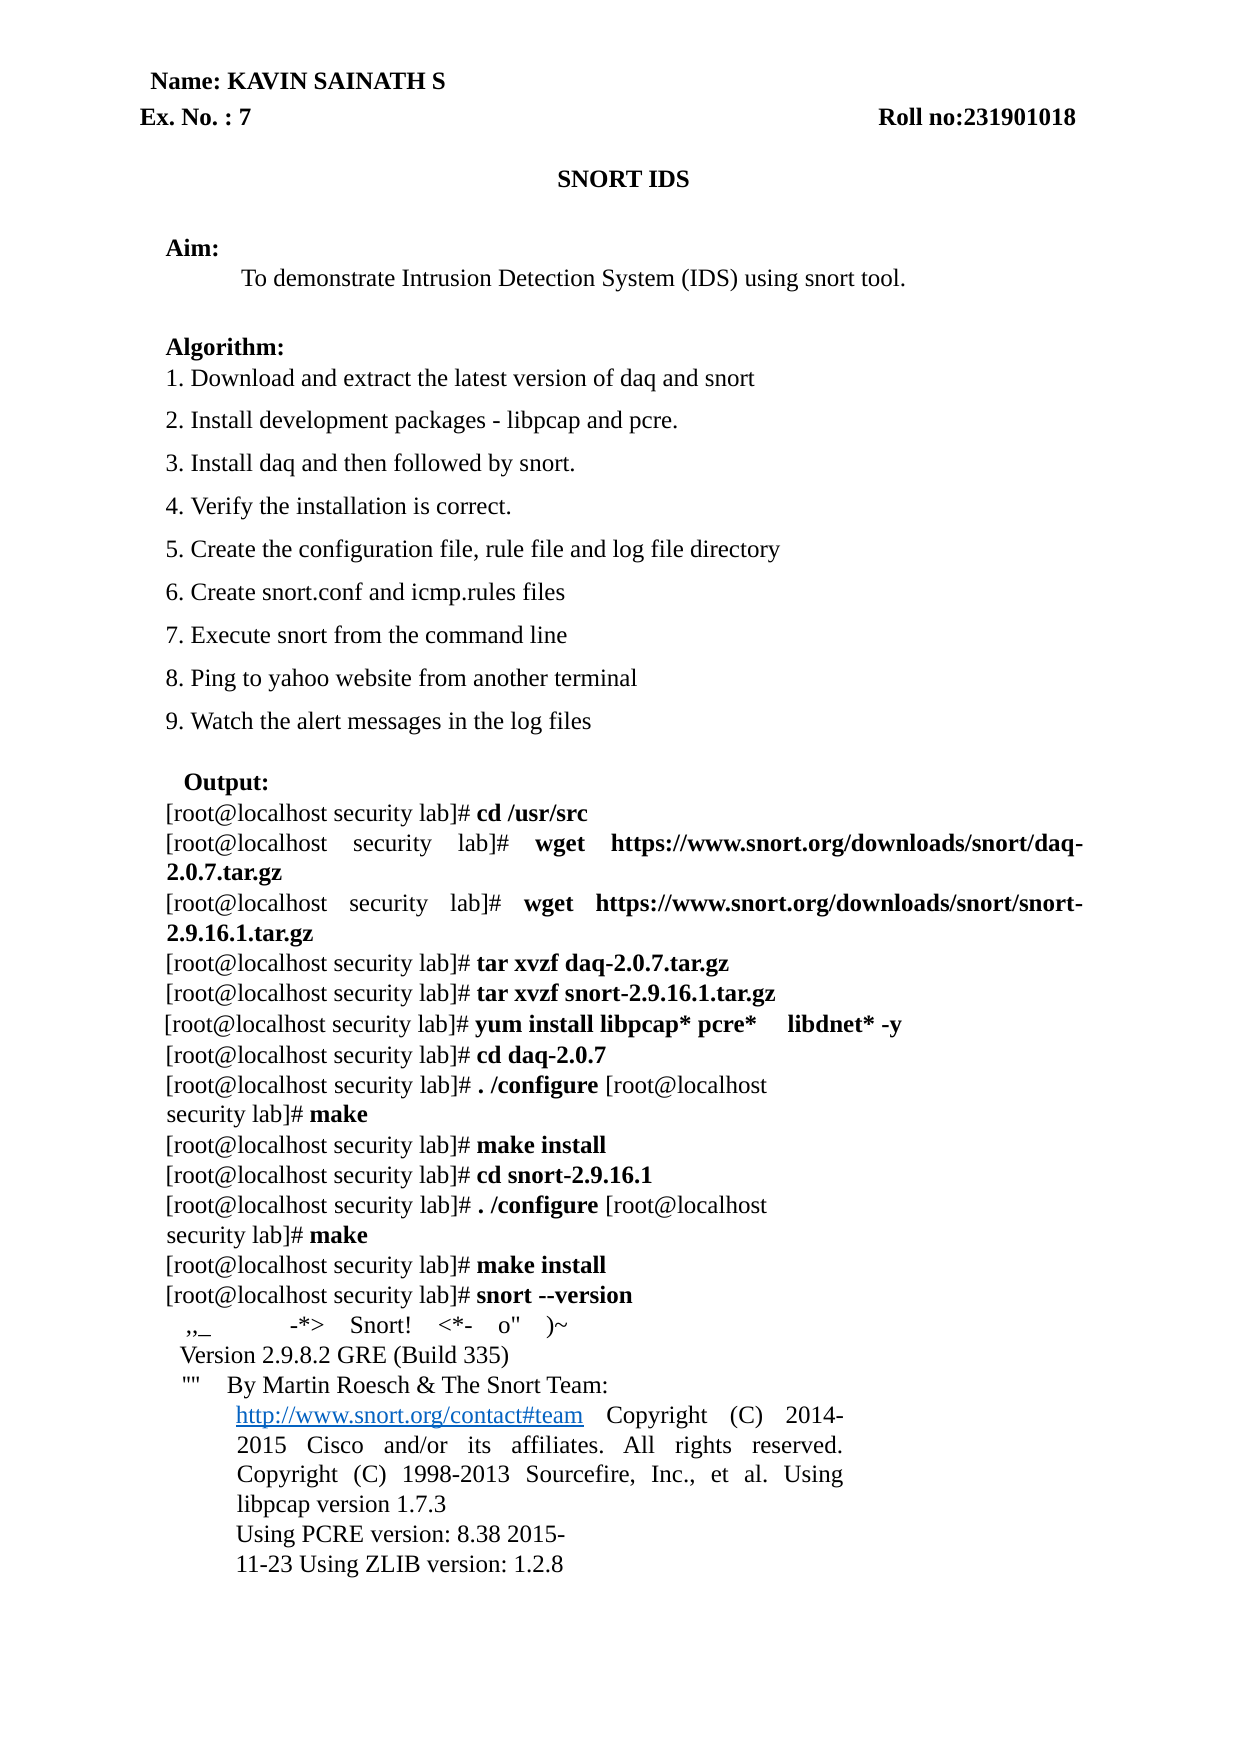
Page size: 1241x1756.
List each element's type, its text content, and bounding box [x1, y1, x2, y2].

text ,,_ -*> Snort! <*- o" )~ Version 2.9.8.2 GRE (Build 335) [179, 1310, 568, 1369]
text 11-23 Using ZLIB version: 1.2.8 [235, 1549, 1083, 1578]
text To demonstrate Intrusion Detection System (IDS) using snort tool. [241, 263, 1083, 292]
text Using PCRE version: 8.38 2015- [236, 1519, 1083, 1548]
text Output: [183, 767, 1083, 796]
text [root@localhost security lab]# make install [165, 1250, 1083, 1279]
text [root@localhost security lab]# wget https://www.snort.org/downloads/snort/daq- 2.0.7.tar.gz [165, 828, 1083, 886]
list Create snort.conf and icmp.rules files [165, 577, 1083, 606]
list Install development packages - libpcap and pcre. [165, 406, 1083, 434]
text [root@localhost security lab]# tar xvzf snort-2.9.16.1.tar.gz [165, 978, 1083, 1007]
text [root@localhost security lab]# yum install libpcap* pcre* libdnet* -y [139, 1009, 1083, 1038]
list Create the configuration file, rule file and log file directory [165, 534, 1083, 563]
text [root@localhost security lab]# cd /usr/src [165, 798, 1083, 826]
text '''' By Martin Roesch & The Snort Team: [139, 1370, 1083, 1399]
list Verify the installation is correct. [165, 491, 1083, 520]
text [root@localhost security lab]# wget https://www.snort.org/downloads/snort/snort- 2.9.16.1.tar.gz [165, 888, 1083, 946]
text [root@localhost security lab]# make install [165, 1130, 1083, 1158]
text [root@localhost security lab]# cd snort-2.9.16.1 [165, 1160, 1083, 1189]
text [root@localhost security lab]# . /configure [root@localhost security lab]# make [165, 1070, 767, 1128]
text http://www.snort.org/contact#team Copyright (C) 2014-2015 Cisco and/or its affiliates. All rights reserved. Copyright (C) 1998-2013 Sourcefire, Inc., et al. Using libpcap version 1.7.3 [236, 1400, 844, 1518]
list Watch the alert messages in the log files [165, 706, 1083, 734]
list Ping to yahoo website from another terminal [165, 663, 1083, 692]
text Ex. No. : 7 Roll no:231901018 [139, 102, 1083, 131]
list Install daq and then followed by snort. [165, 448, 1083, 477]
text [root@localhost security lab]# cd daq-2.0.7 [165, 1040, 1083, 1068]
text Aim: [165, 233, 1083, 262]
text Name: KAVIN SAINATH S [150, 66, 1083, 95]
text [root@localhost security lab]# . /configure [root@localhost security lab]# make [165, 1190, 767, 1248]
text [root@localhost security lab]# tar xvzf daq-2.0.7.tar.gz [165, 948, 1083, 977]
text SNORT IDS [164, 164, 1083, 193]
text [root@localhost security lab]# snort --version [165, 1280, 1083, 1309]
list Download and extract the latest version of daq and snort [165, 363, 1083, 392]
text Algorithm: [165, 332, 1083, 361]
list Execute snort from the command line [165, 620, 1083, 649]
